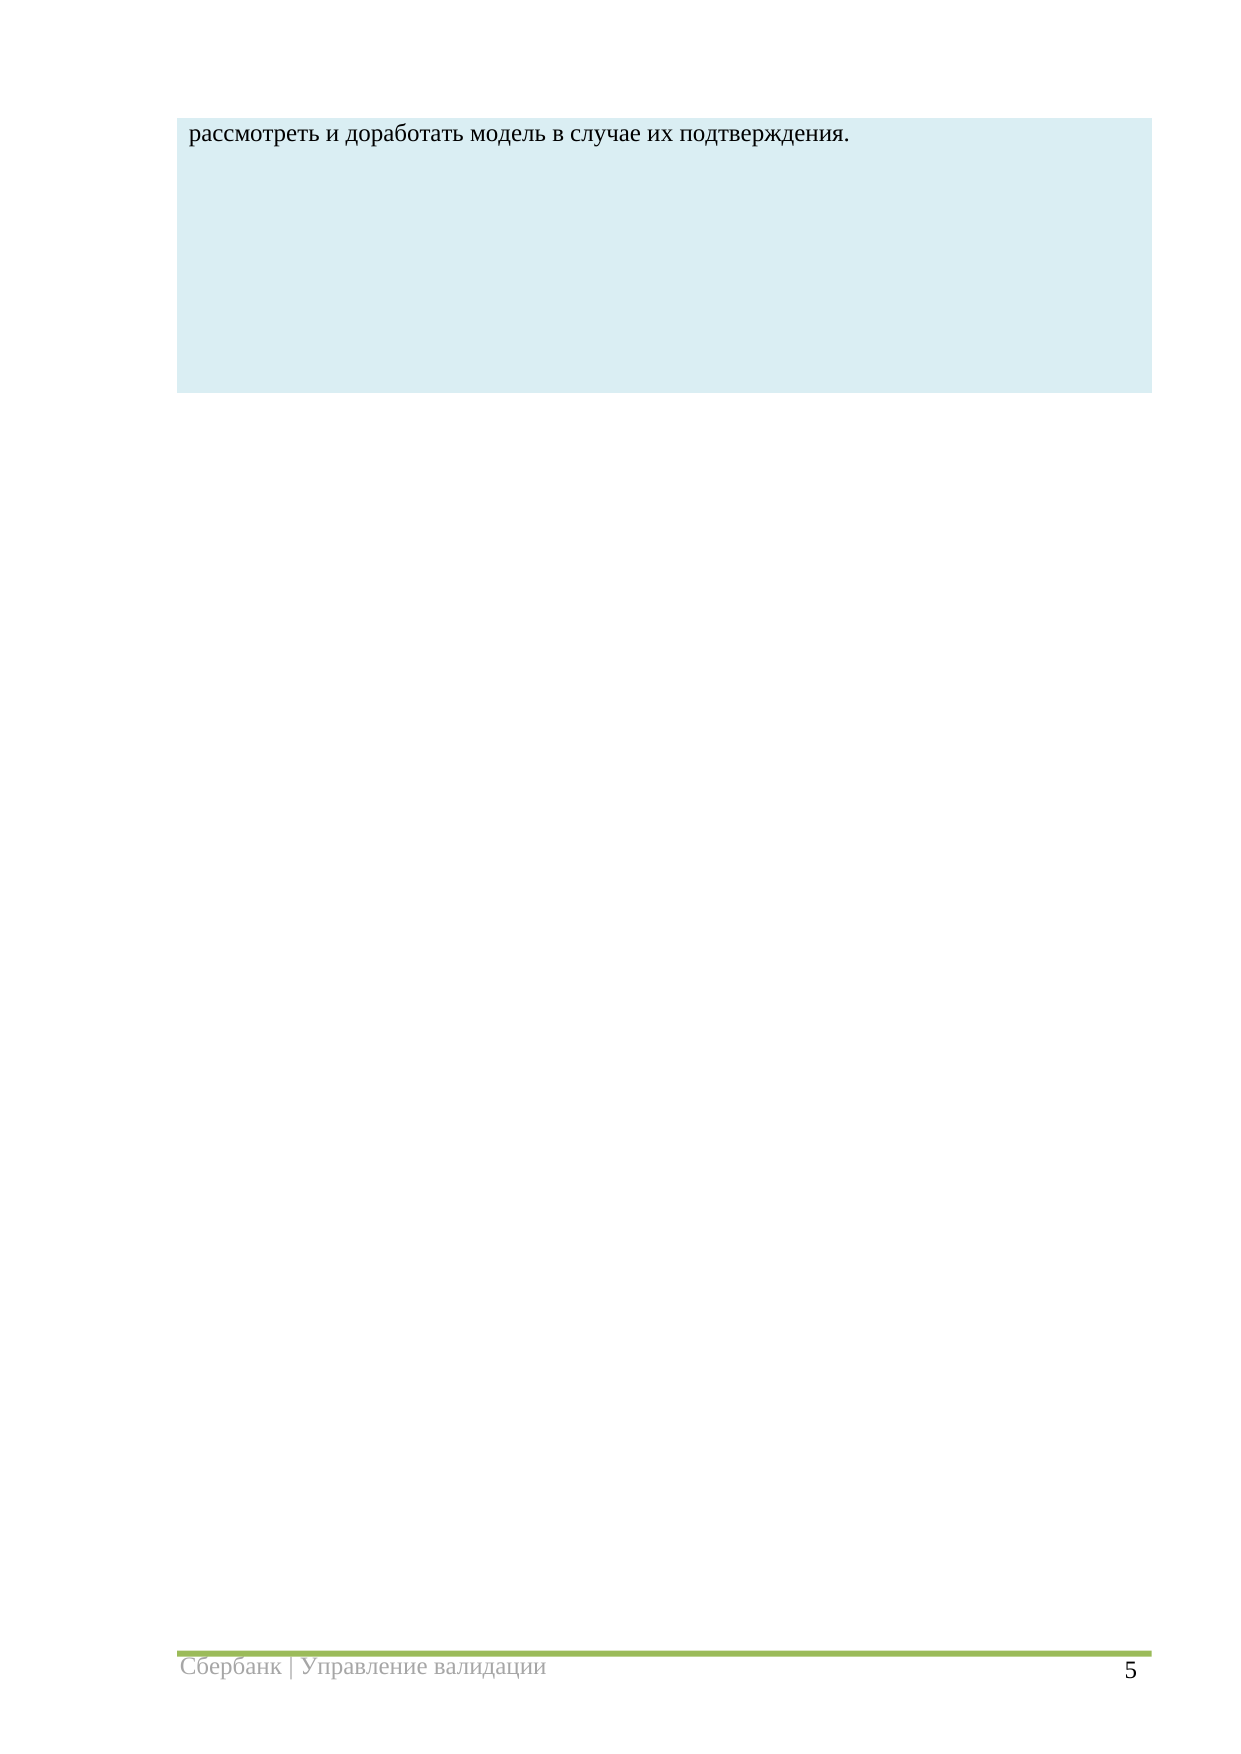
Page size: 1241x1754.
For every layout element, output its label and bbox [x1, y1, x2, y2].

table_header [177, 118, 1152, 393]
